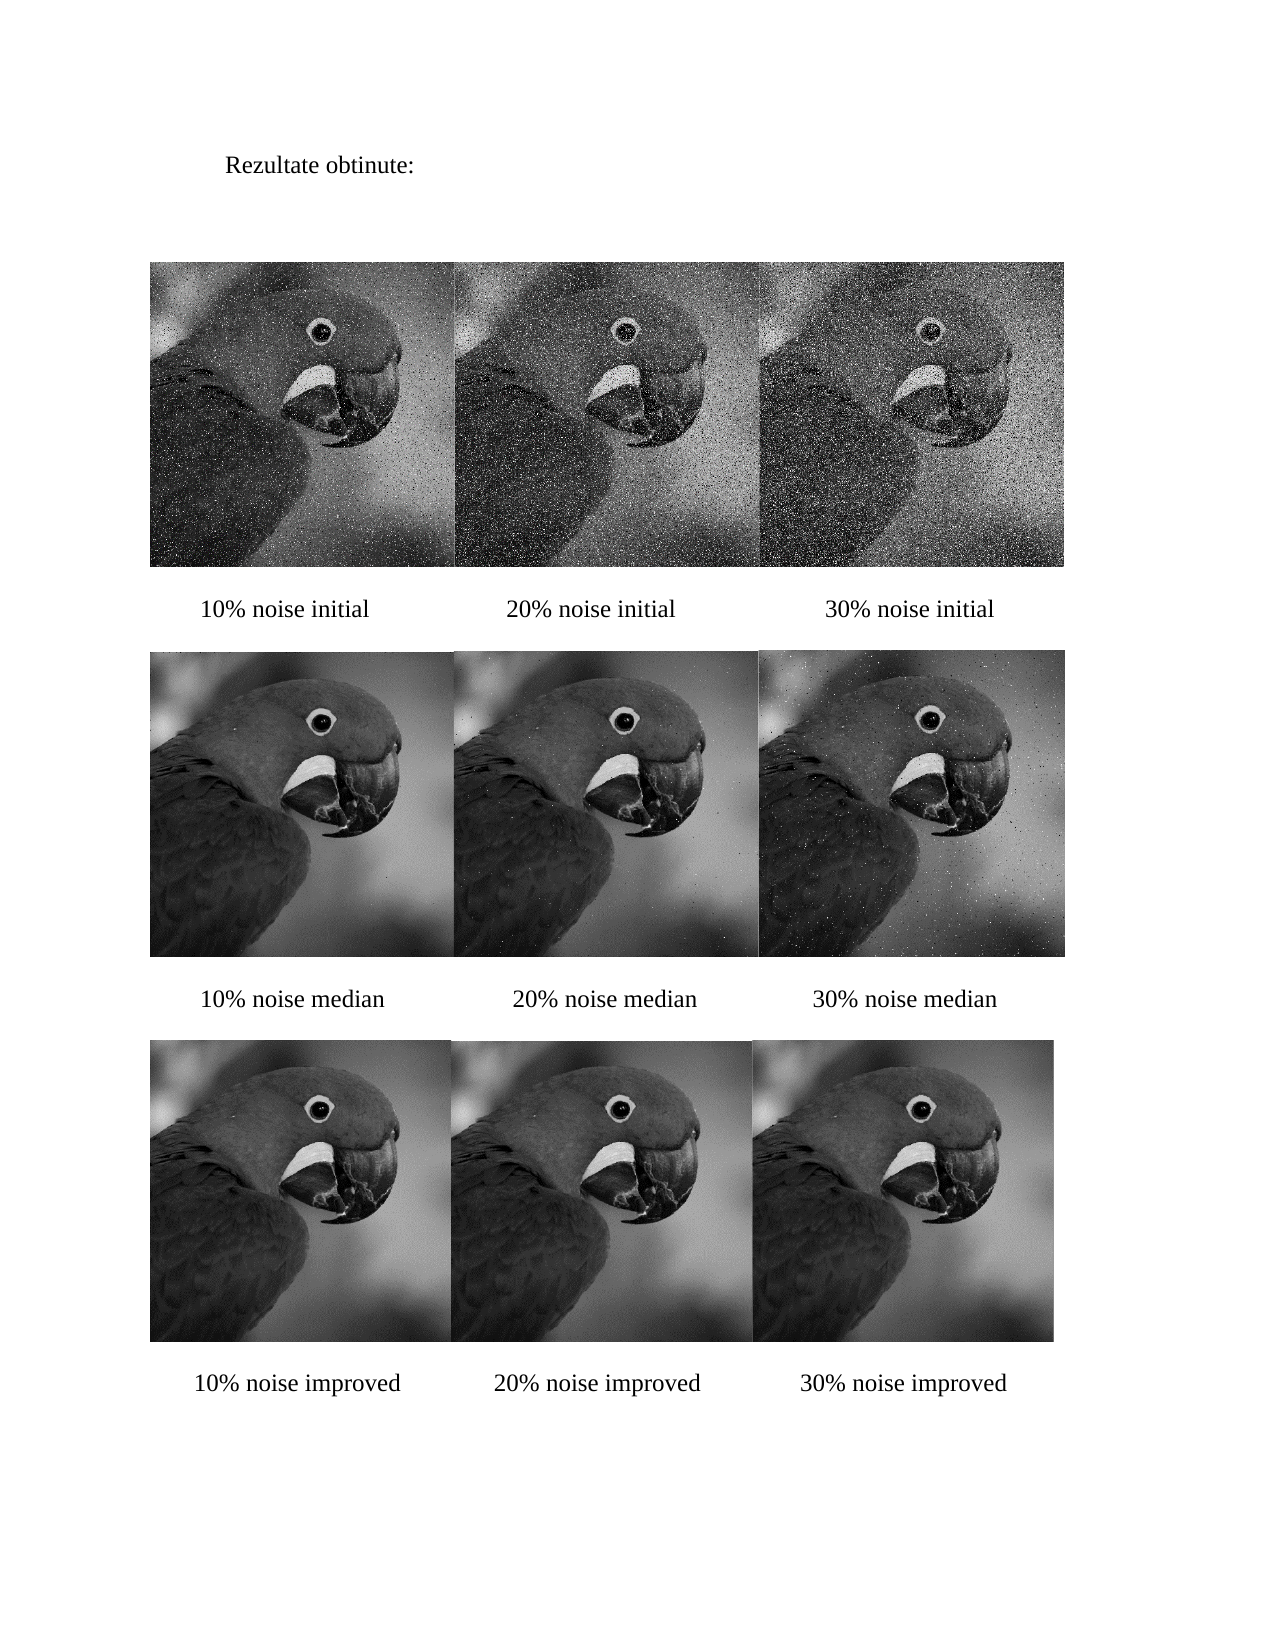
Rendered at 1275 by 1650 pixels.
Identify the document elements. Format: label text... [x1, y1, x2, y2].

picture [150, 650, 1065, 957]
picture [150, 262, 1064, 567]
text Rezultate obtinute: [150, 150, 1125, 179]
text 10% noise initial 20% noise initial 30% noise initial [150, 594, 1125, 623]
text 10% noise median 20% noise median 30% noise median [150, 984, 1125, 1013]
picture [150, 1040, 1054, 1342]
text 10% noise improved 20% noise improved 30% noise improved [150, 1368, 1125, 1397]
